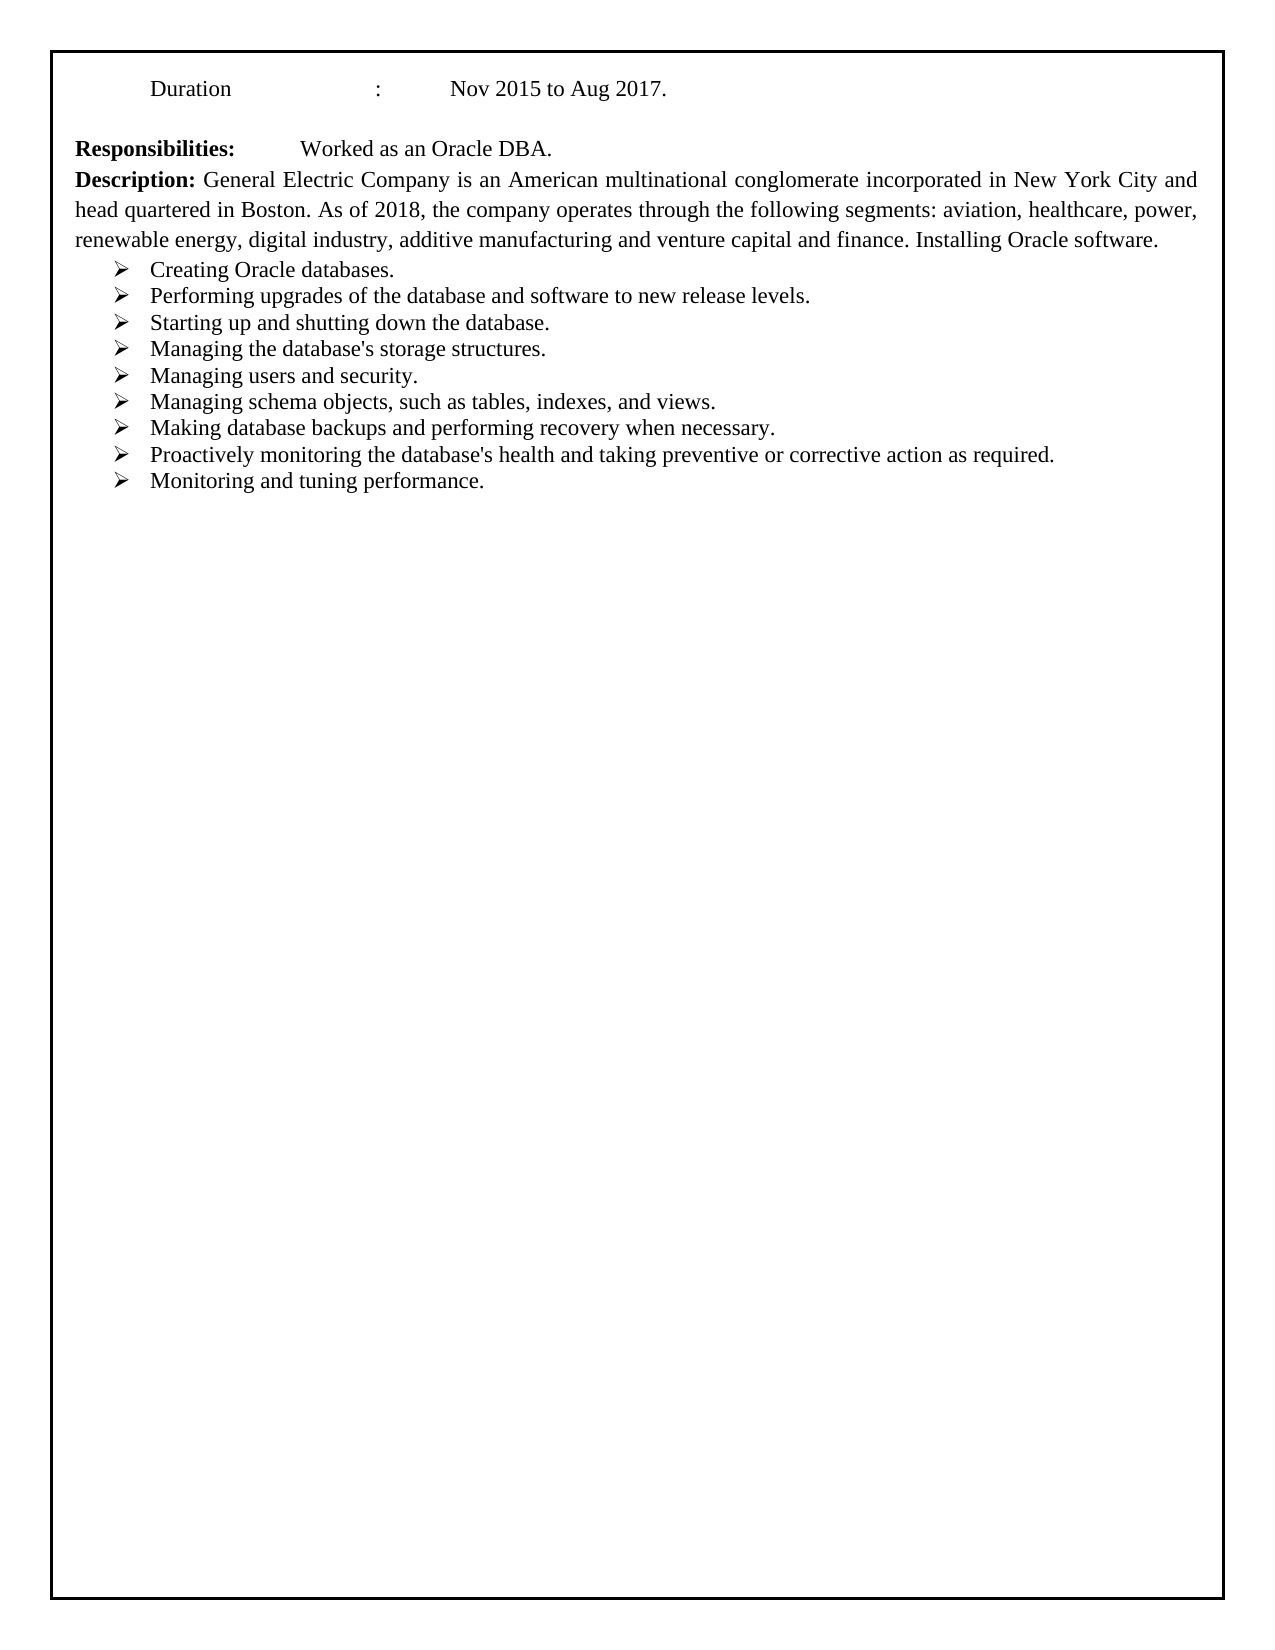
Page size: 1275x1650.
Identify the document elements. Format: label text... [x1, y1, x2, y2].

list Managing schema objects, such as tables, indexes, and views. [112, 388, 1200, 414]
list Responsibilities: Worked as an Oracle DBA. [75, 135, 1200, 162]
list Description: General Electric Company is an American multinational conglomerate incorporated in New York City and head quartered in Boston. As of 2018, the company operates through the following segments: aviation, healthcare, power, renewable energy, digital industry, additive manufacturing and venture capital and finance. Installing Oracle software. [75, 166, 1200, 252]
list Duration : Nov 2015 to Aug 2017. [112, 75, 1200, 101]
list Performing upgrades of the database and software to new release levels. [112, 283, 1200, 309]
list Proactively monitoring the database's health and taking preventive or corrective action as required. [112, 441, 1200, 467]
list Monitoring and tuning performance. [112, 467, 1200, 493]
list Making database backups and performing recovery when necessary. [112, 414, 1200, 441]
list Managing users and security. [112, 362, 1200, 388]
list Starting up and shutting down the database. [112, 309, 1200, 335]
list Creating Oracle databases. [112, 256, 1200, 283]
list Managing the database's storage structures. [112, 335, 1200, 362]
